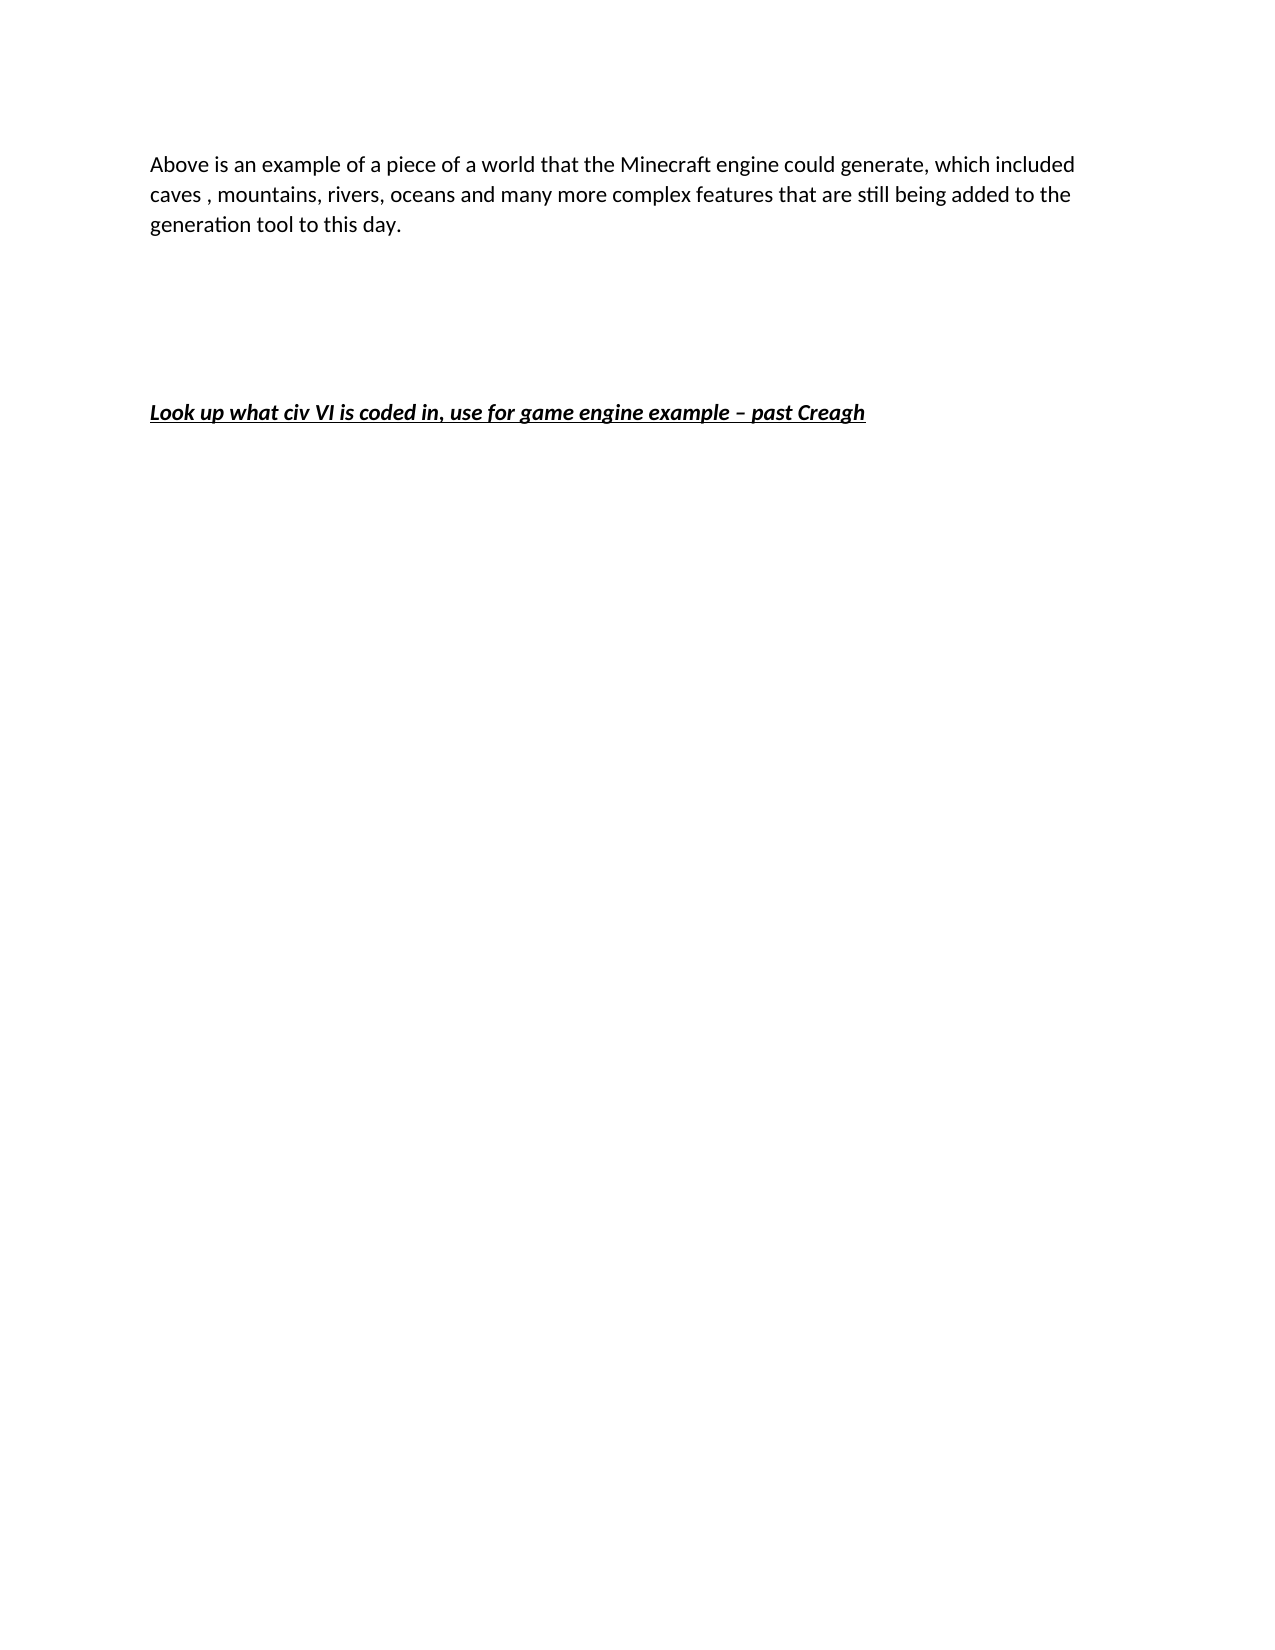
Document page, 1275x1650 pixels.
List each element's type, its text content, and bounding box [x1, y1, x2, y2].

text Above is an example of a piece of a world that the Minecraft engine could generate, which included caves , mountains, rivers, oceans and many more complex features that are still being added to the generation tool to this day. [150, 150, 1125, 238]
text Look up what civ VI is coded in, use for game engine example – past Creagh [150, 398, 1125, 426]
